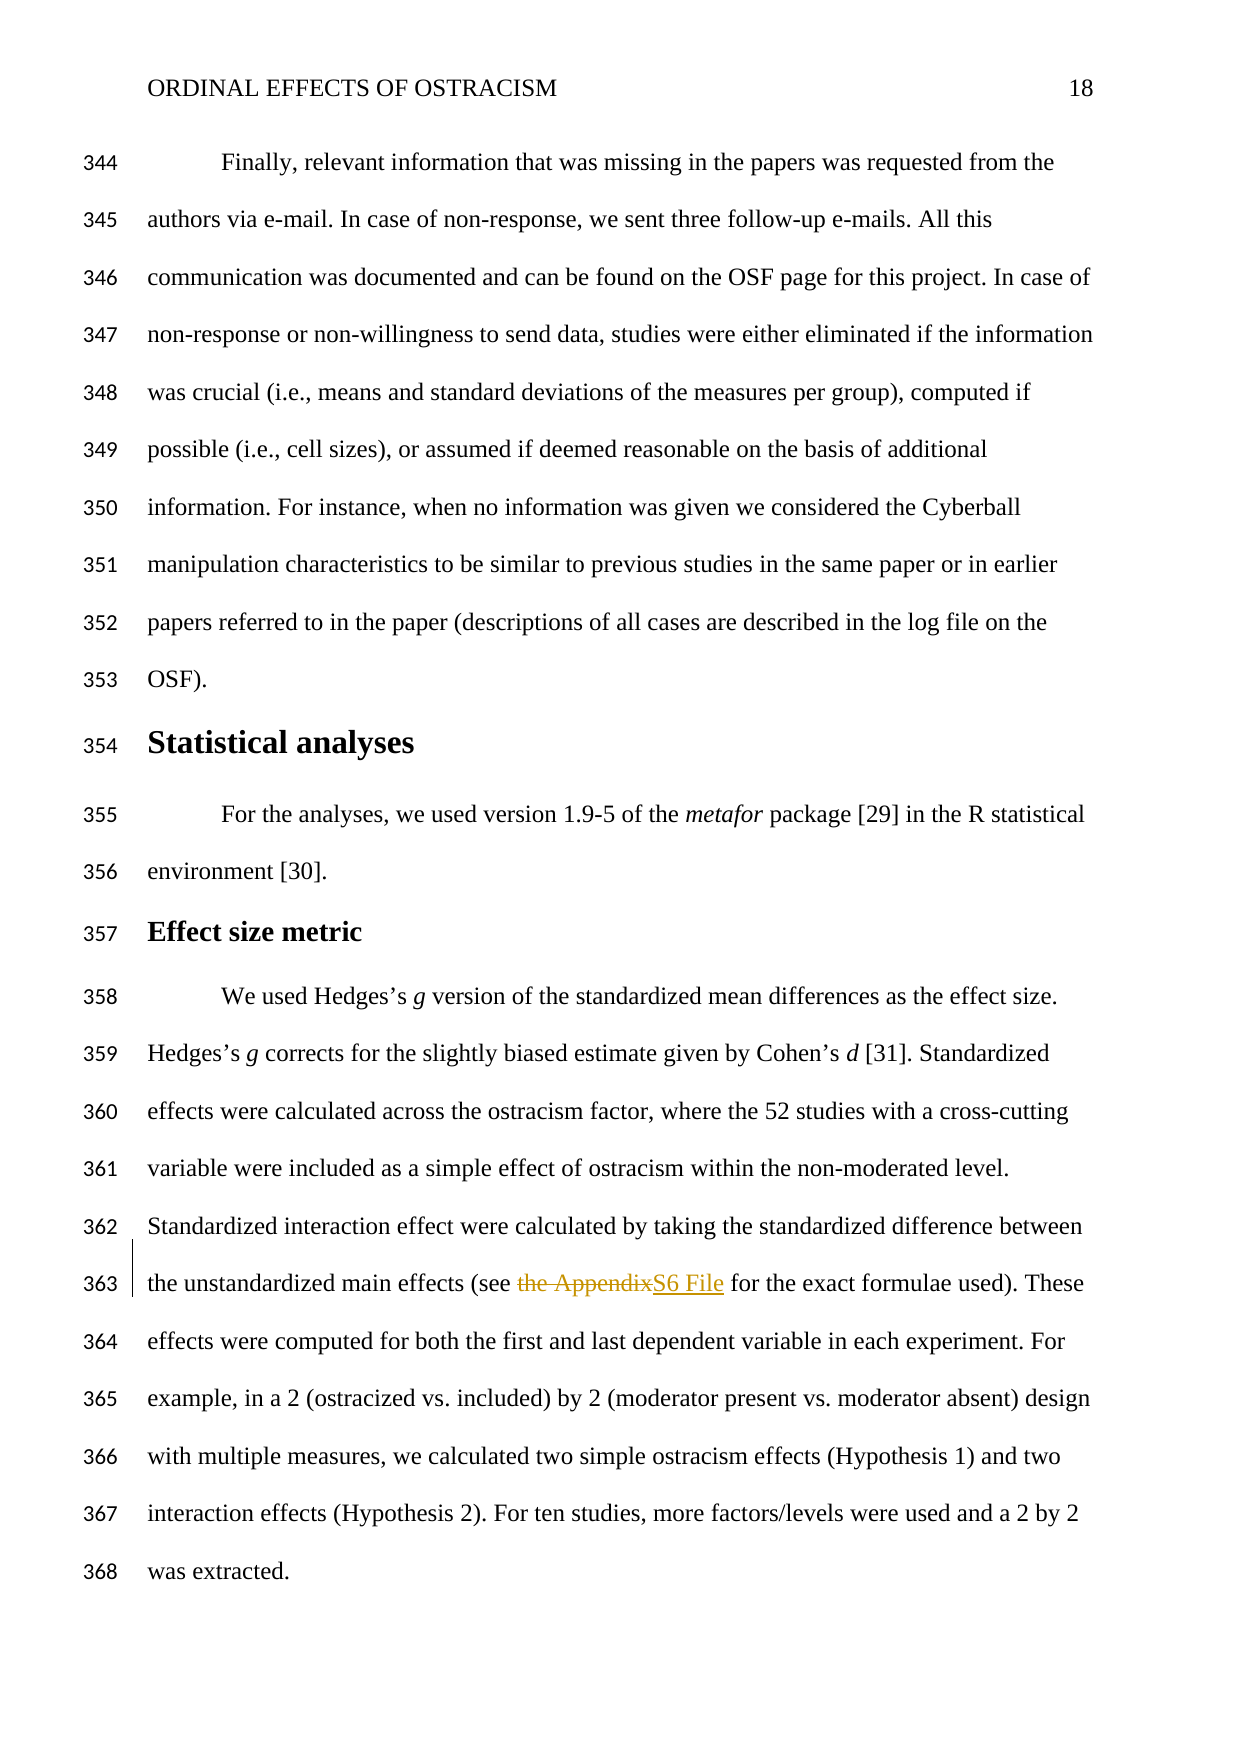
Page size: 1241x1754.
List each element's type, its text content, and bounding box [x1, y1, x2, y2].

subtitle Statistical analyses [147, 722, 1093, 760]
subtitle Effect size metric [147, 914, 1093, 947]
text For the analyses, we used version 1.9-5 of the metafor package [29] in the R statistical environment [30]. [147, 799, 1093, 885]
text We used Hedges’s g version of the standardized mean differences as the effect size. Hedges’s g corrects for the slightly biased estimate given by Cohen’s d [31]. Standardized effects were calculated across the ostracism factor, where the 52 studies with a cross-cutting variable were included as a simple effect of ostracism within the non-moderated level. Standardized interaction effect were calculated by taking the standardized difference between the unstandardized main effects (see for the exact formulae used). These effects were computed for both the first and last dependent variable in each experiment. For example, in a 2 (ostracized vs. included) by 2 (moderator present vs. moderator absent) design with multiple measures, we calculated two simple ostracism effects (Hypothesis 1) and two interaction effects (Hypothesis 2). For ten studies, more factors/levels were used and a 2 by 2 was extracted. [147, 981, 1093, 1584]
text Finally, relevant information that was missing in the papers was requested from the authors via e-mail. In case of non-response, we sent three follow-up e-mails. All this communication was documented and can be found on the OSF page for this project. In case of non-response or non-willingness to send data, studies were either eliminated if the information was crucial (i.e., means and standard deviations of the measures per group), computed if possible (i.e., cell sizes), or assumed if deemed reasonable on the basis of additional information. For instance, when no information was given we considered the Cyberball manipulation characteristics to be similar to previous studies in the same paper or in earlier papers referred to in the paper (descriptions of all cases are described in the log file on the OSF). [147, 147, 1093, 693]
